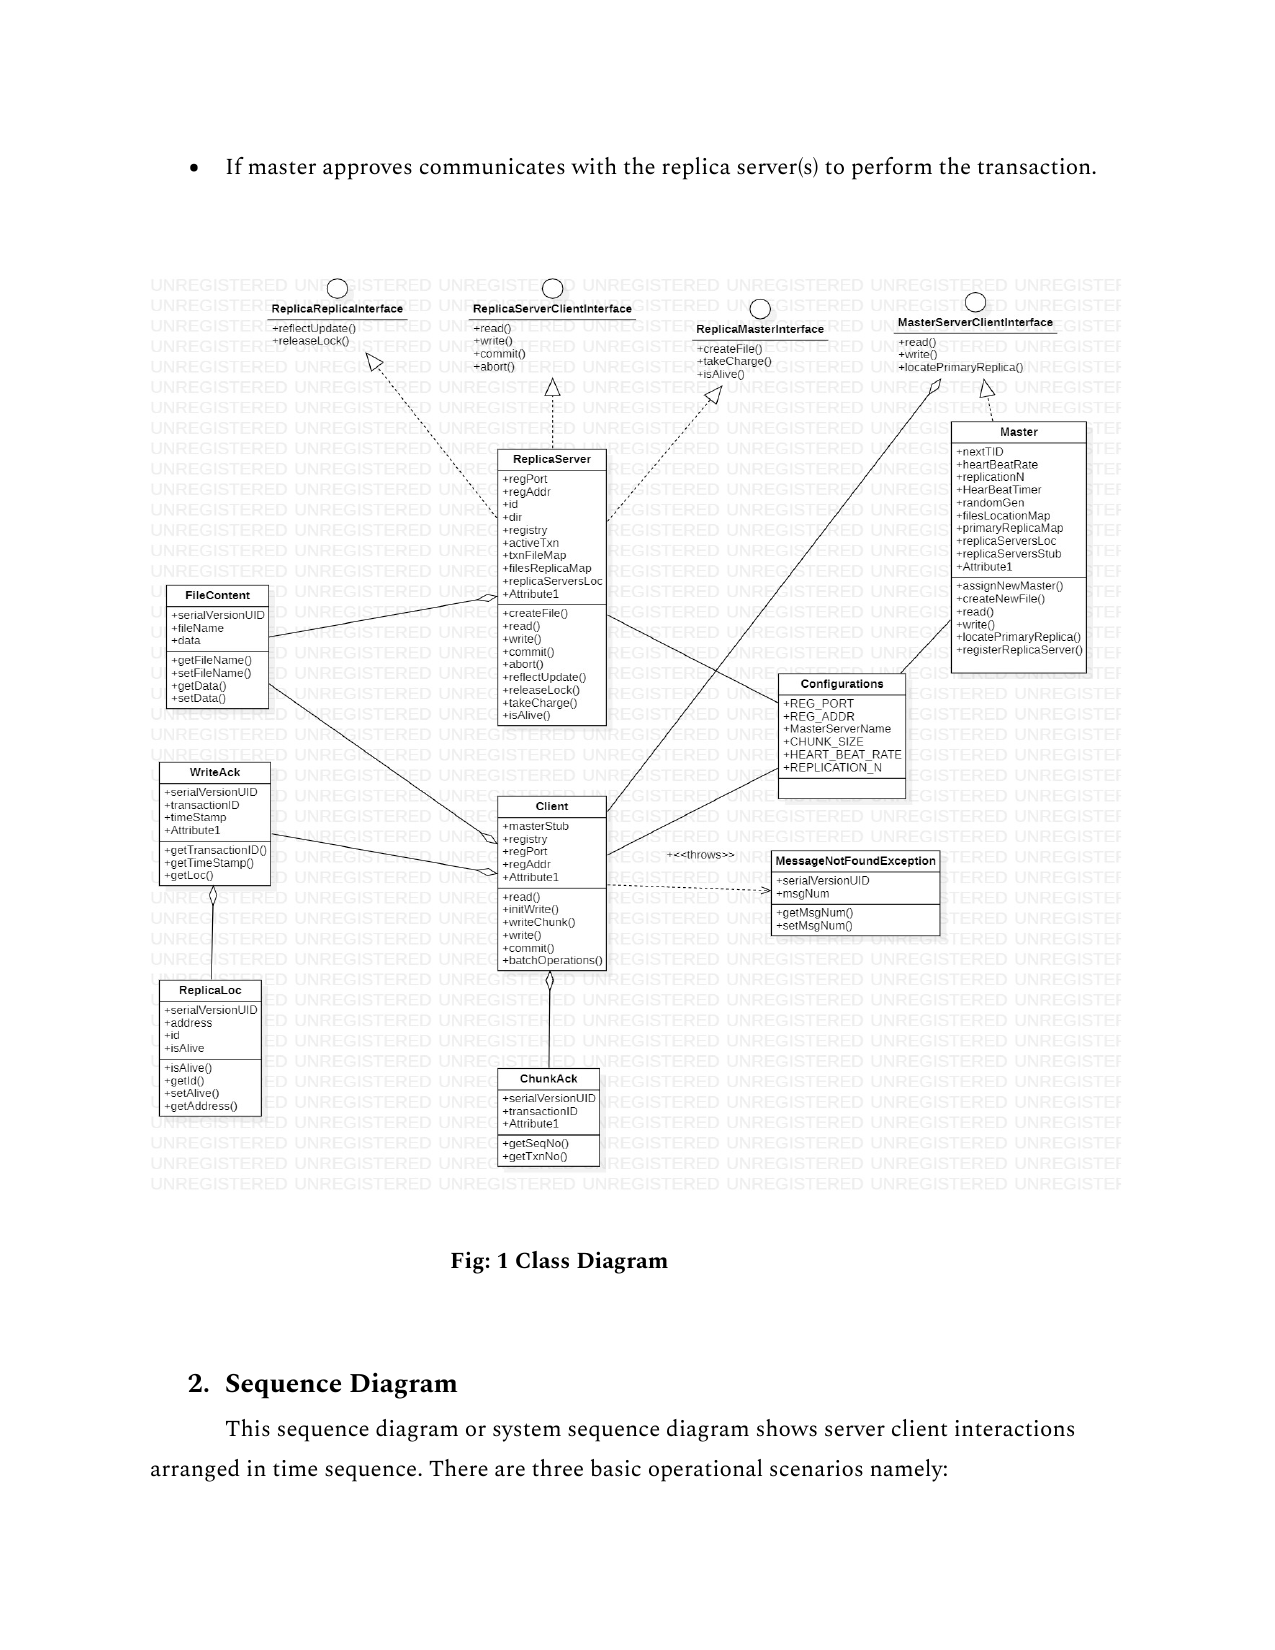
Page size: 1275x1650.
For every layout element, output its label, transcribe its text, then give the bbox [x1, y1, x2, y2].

picture [150, 270, 1122, 1200]
list Sequence Diagram [187, 1364, 1125, 1406]
text This sequence diagram or system sequence diagram shows server client interactions arranged in time sequence. There are three basic operational scenarios namely: [150, 1412, 1125, 1487]
text Fig: 1 Class Diagram [150, 1244, 1125, 1279]
list If master approves communicates with the replica server(s) to perform the transaction. [187, 150, 1125, 185]
